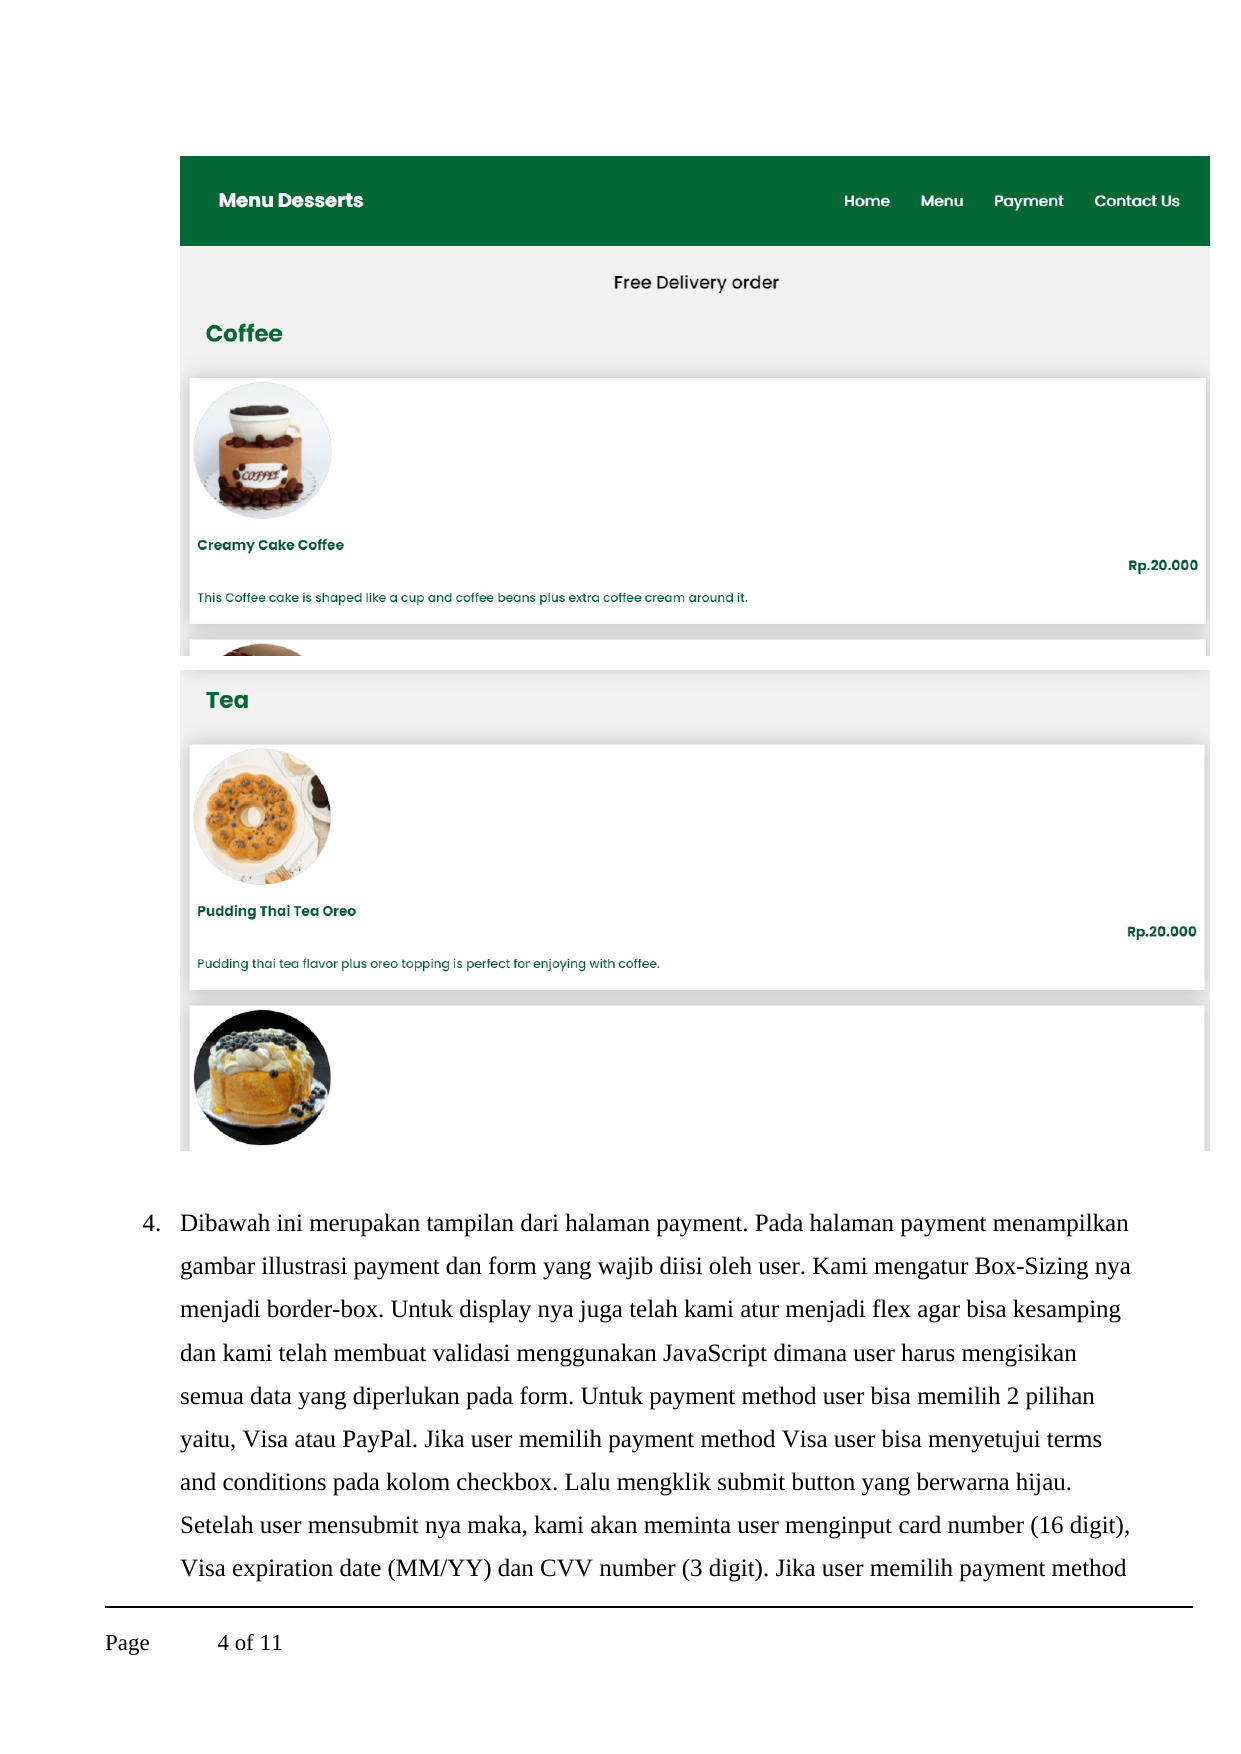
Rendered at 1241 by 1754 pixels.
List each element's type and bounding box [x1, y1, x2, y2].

picture [180, 670, 1211, 1151]
picture [180, 156, 1211, 656]
list [142, 1208, 1135, 1582]
